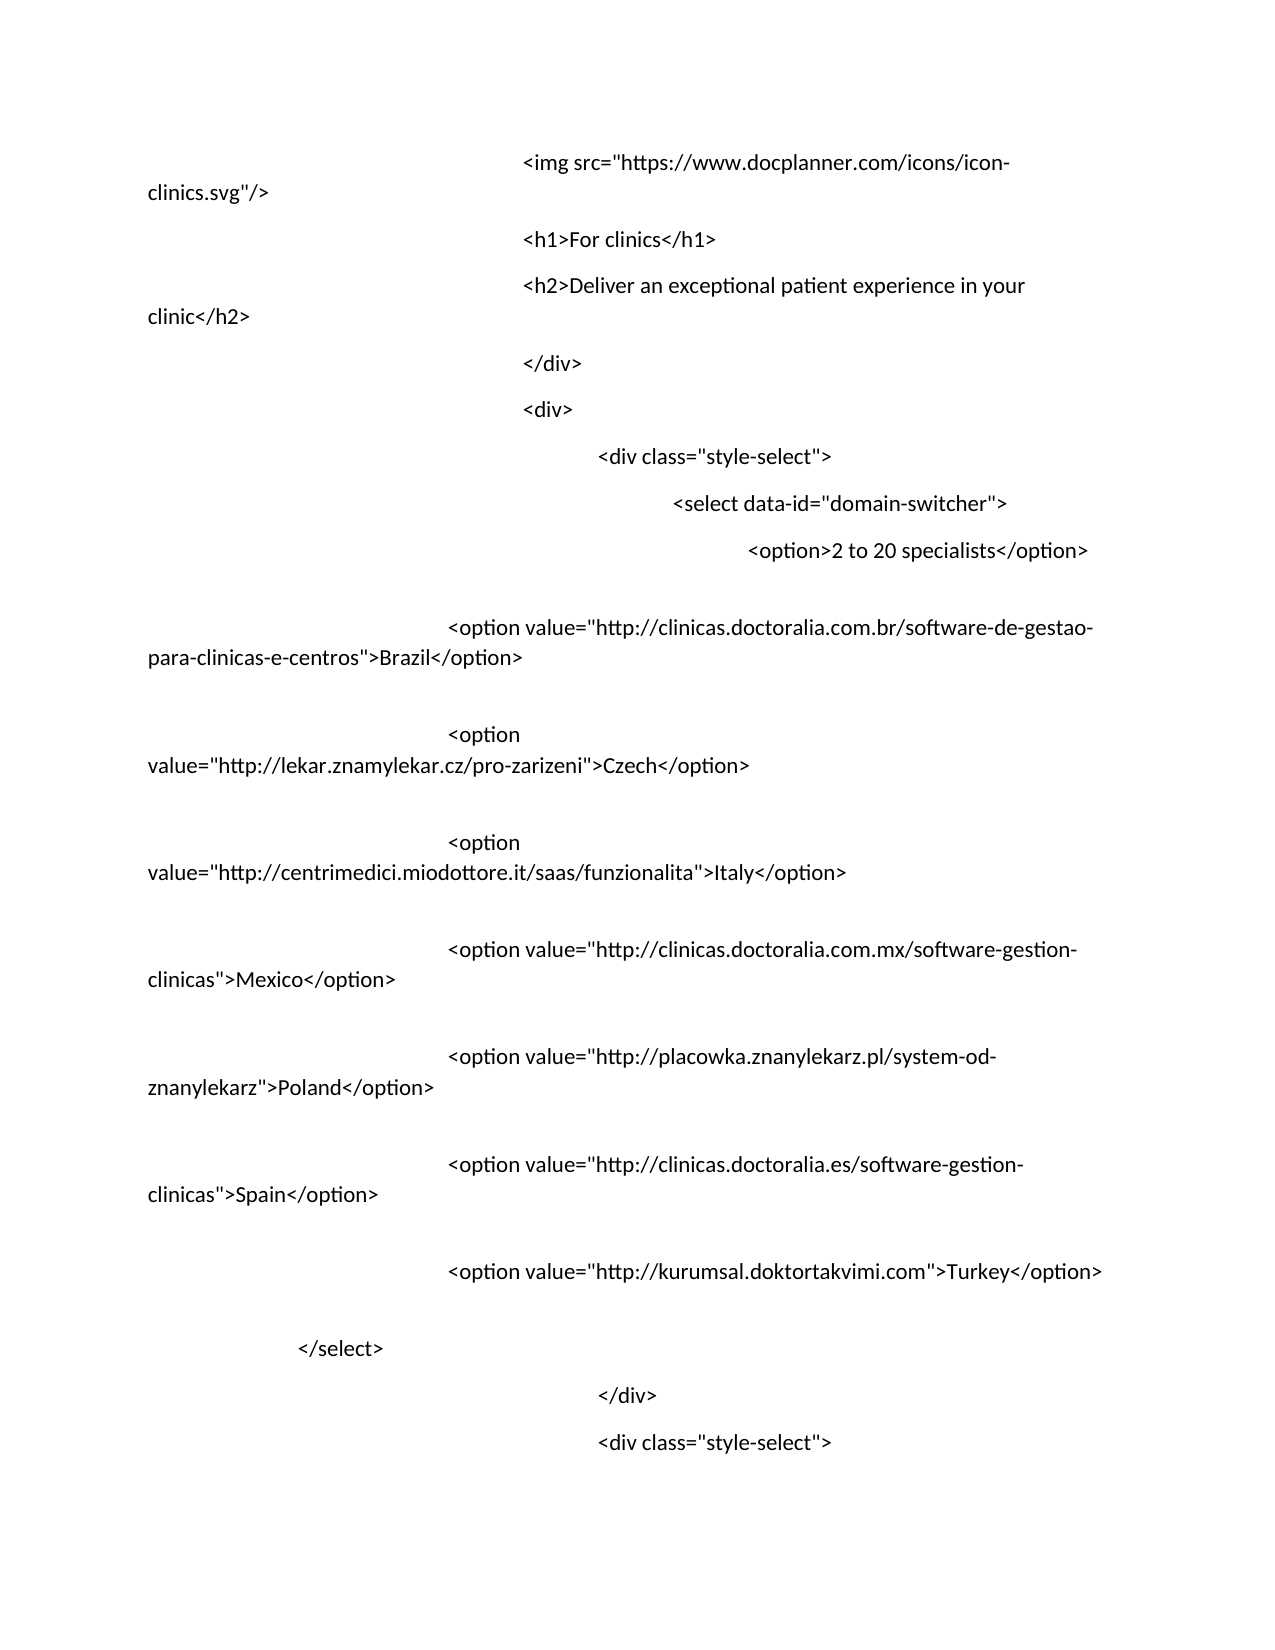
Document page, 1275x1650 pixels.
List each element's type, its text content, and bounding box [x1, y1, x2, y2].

text <div class="style-select"> [148, 1428, 1127, 1456]
text <option value="http://kurumsal.doktortakvimi.com">Turkey</option> [148, 1227, 1127, 1285]
text <option value="http://clinicas.doctoralia.com.mx/software-gestion-clinicas">Mexico</option> [148, 905, 1127, 993]
text <option value="http://centrimedici.miodottore.it/saas/funzionalita">Italy</option> [148, 798, 1127, 886]
text <h1>For clinics</h1> [148, 225, 1127, 253]
text </div> [148, 1381, 1127, 1409]
text <option value="http://clinicas.doctoralia.com.br/software-de-gestao-para-clinicas-e-centros">Brazil</option> [148, 583, 1127, 671]
text <option value="http://placowka.znanylekarz.pl/system-od-znanylekarz">Poland</option> [148, 1012, 1127, 1101]
text <div class="style-select"> [148, 442, 1127, 470]
text <h2>Deliver an exceptional patient experience in your clinic</h2> [148, 272, 1127, 330]
text <select data-id="domain-switcher"> [148, 489, 1127, 517]
text <option value="http://lekar.znamylekar.cz/pro-zarizeni">Czech</option> [148, 690, 1127, 779]
text <option value="http://clinicas.doctoralia.es/software-gestion-clinicas">Spain</option> [148, 1119, 1127, 1208]
text </div> [148, 349, 1127, 377]
text <option>2 to 20 specialists</option> [148, 536, 1127, 564]
text </select> [148, 1304, 1127, 1362]
text <img src="https://www.docplanner.com/icons/icon-clinics.svg"/> [148, 148, 1127, 206]
text <div> [148, 396, 1127, 423]
